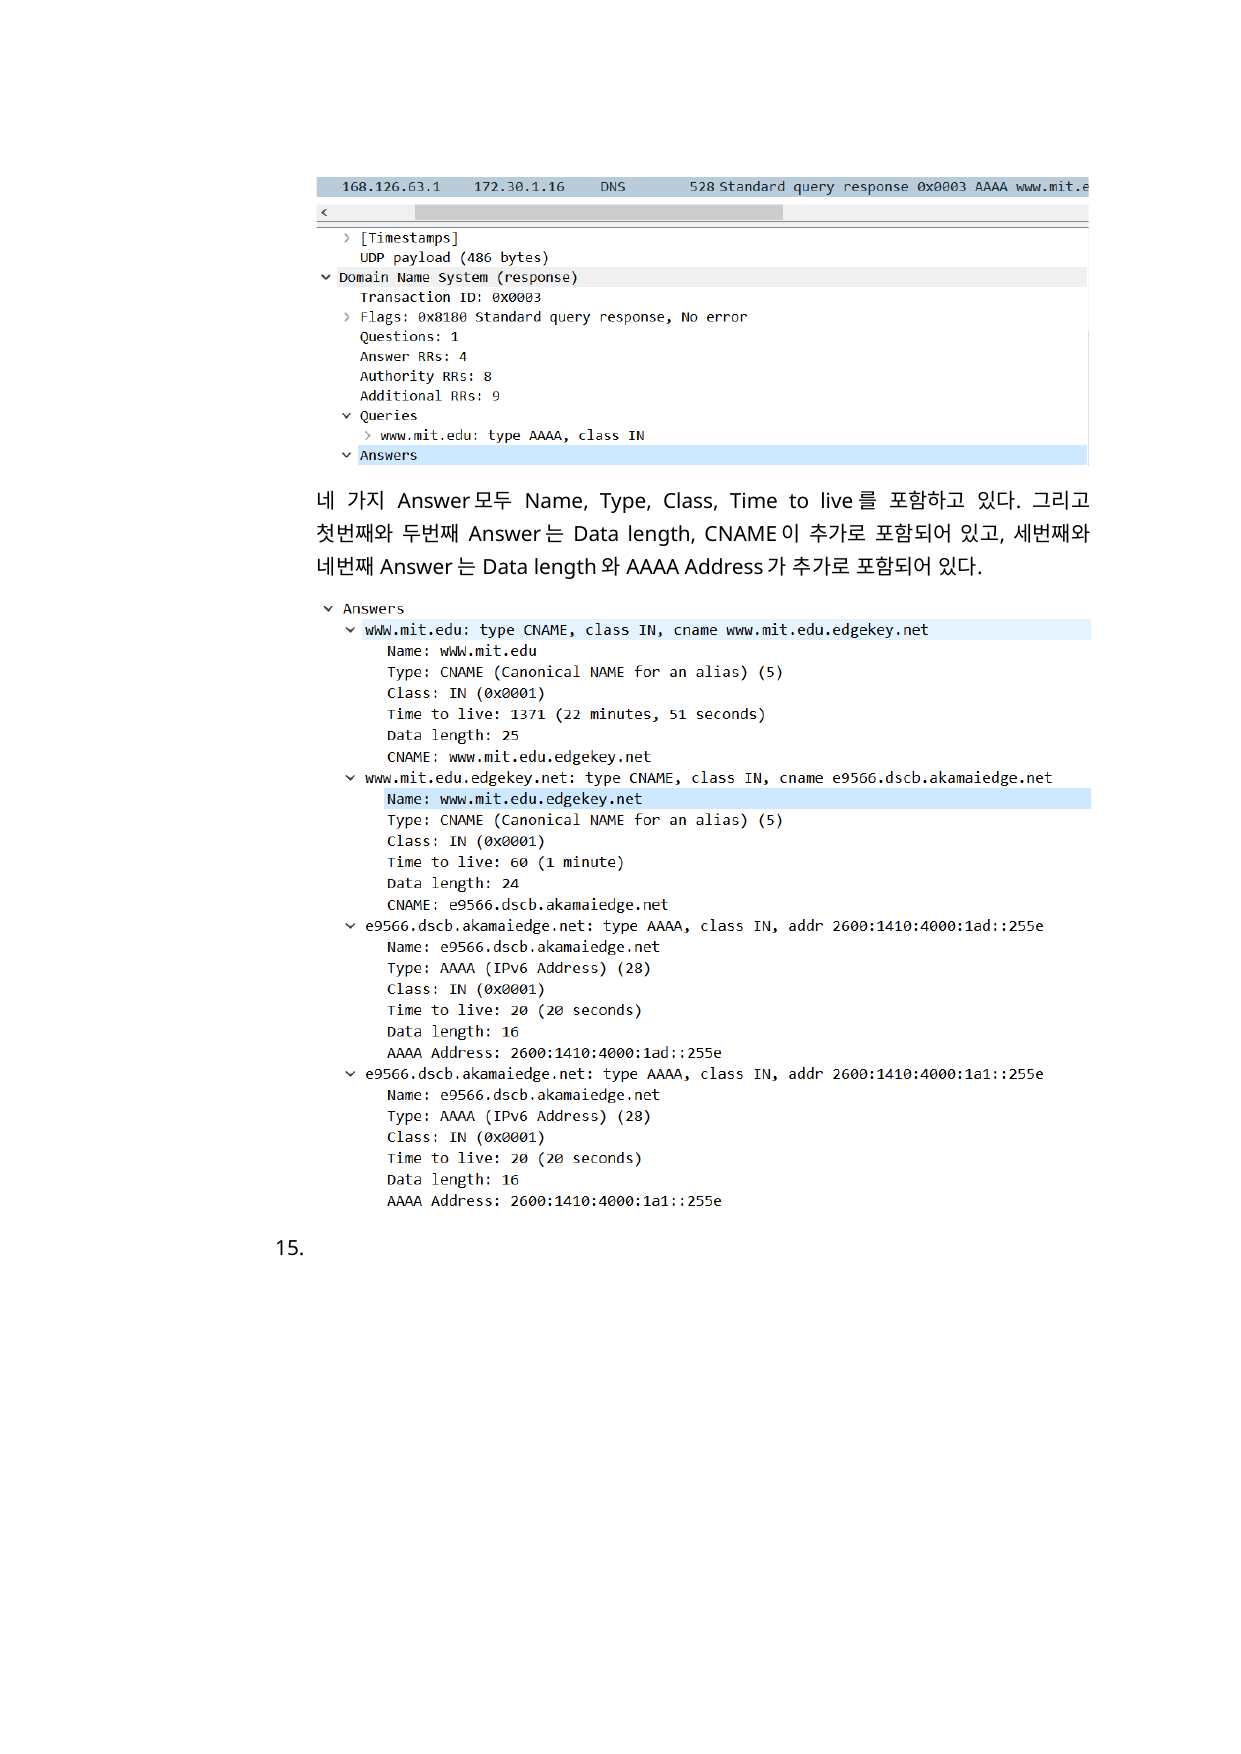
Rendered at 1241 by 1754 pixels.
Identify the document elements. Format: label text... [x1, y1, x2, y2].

picture [316, 177, 1089, 466]
list 네 가지 Answer모두 Name, Type, Class, Time to live를 포함하고 있다. 그리고 첫번째와 두번째 Answer는 Data length, CNAME이 추가로 포함되어 있고, 세번째와 네번째 Answer는 Data length와 AAAA Address가 추가로 포함되어 있다. [317, 485, 1090, 581]
picture [316, 599, 1092, 1214]
